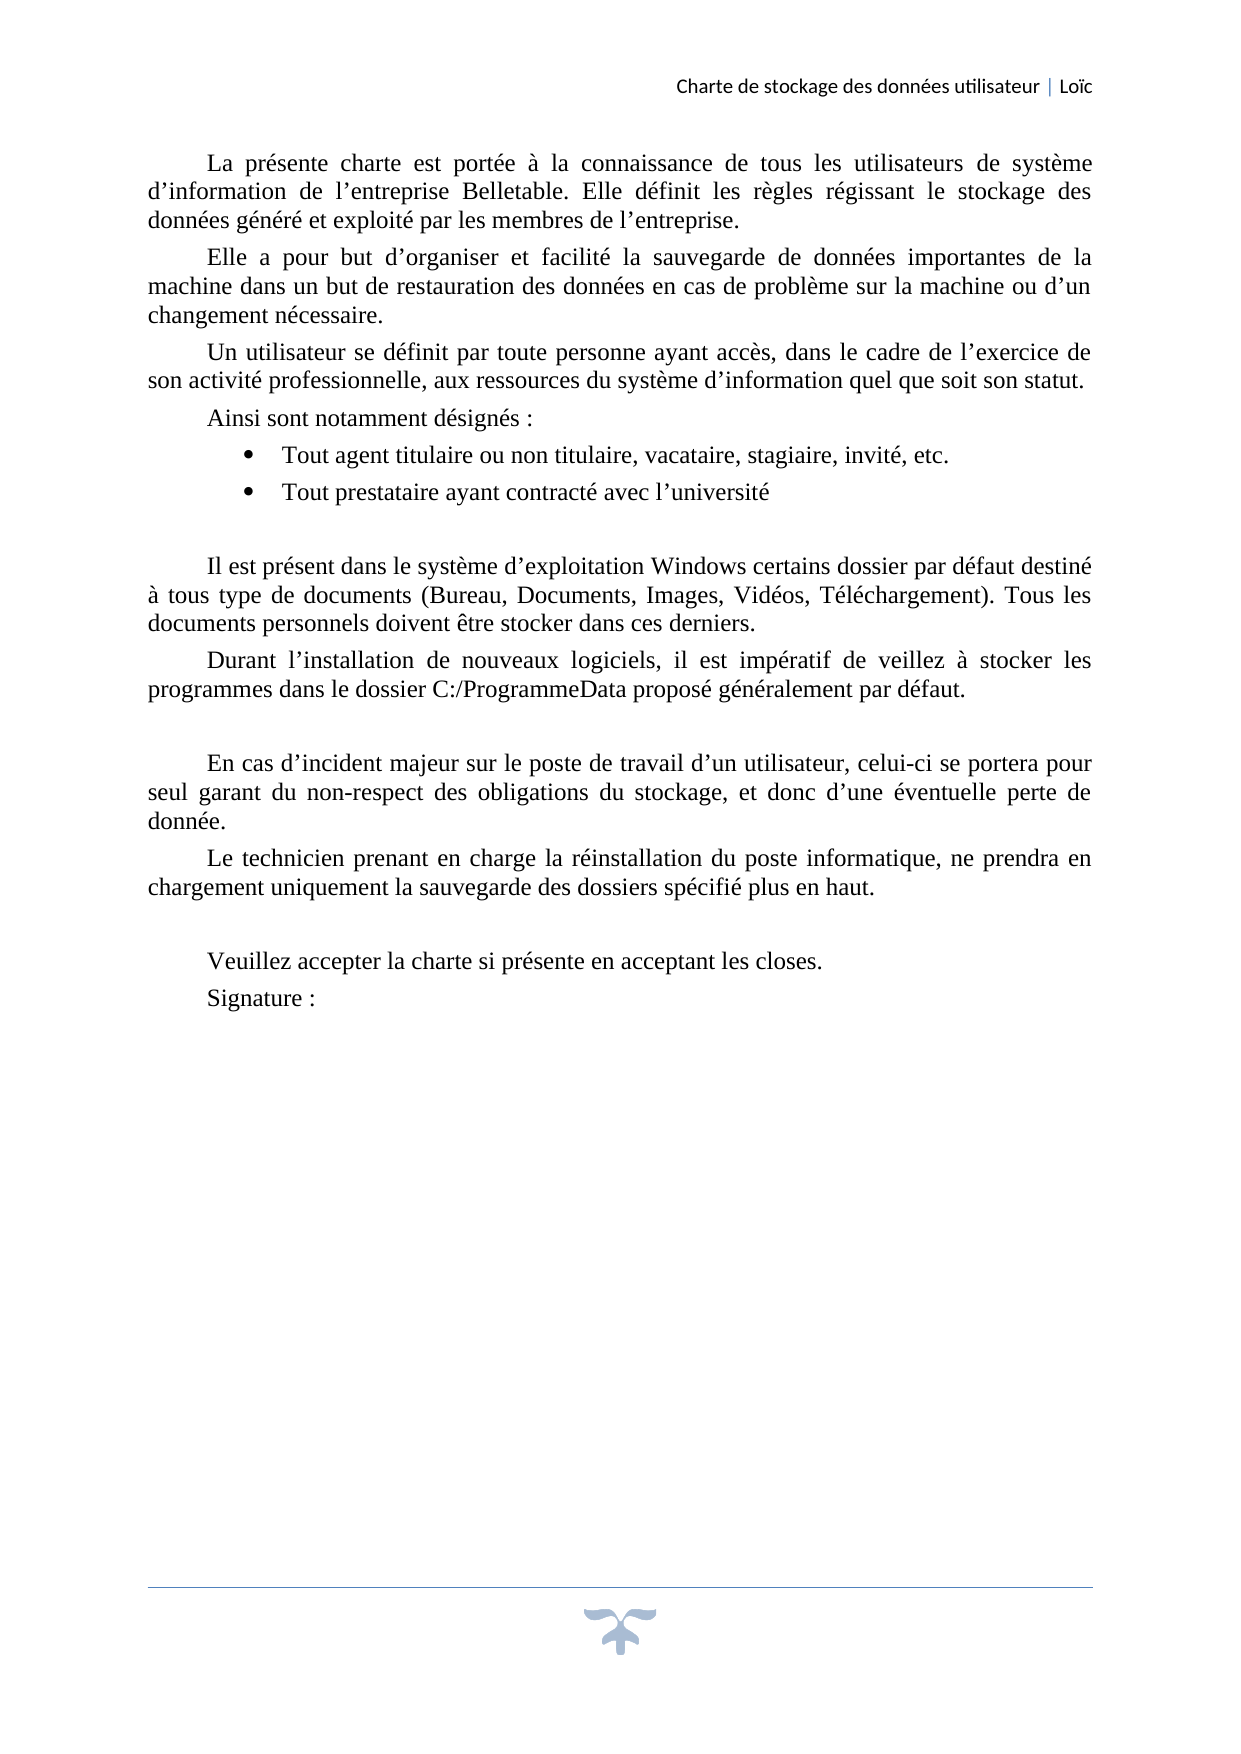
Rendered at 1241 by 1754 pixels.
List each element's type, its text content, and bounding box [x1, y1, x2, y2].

text Elle a pour but d’organiser et facilité la sauvegarde de données importantes de la machine dans un but de restauration des données en cas de problème sur la machine ou d’un changement nécessaire. [148, 242, 1093, 328]
text Signature : [148, 983, 1093, 1012]
text Ainsi sont notamment désignés : [148, 403, 1093, 431]
text La présente charte est portée à la connaissance de tous les utilisateurs de système d’information de l’entreprise Belletable. Elle définit les règles régissant le stockage des données généré et exploité par les membres de l’entreprise. [148, 148, 1093, 234]
list Tout prestataire ayant contracté avec l’université [244, 477, 1093, 506]
text Le technicien prenant en charge la réinstallation du poste informatique, ne prendra en chargement uniquement la sauvegarde des dossiers spécifié plus en haut. [148, 843, 1093, 901]
text Un utilisateur se définit par toute personne ayant accès, dans le cadre de l’exercice de son activité professionnelle, aux ressources du système d’information quel que soit son statut. [148, 337, 1093, 394]
text Il est présent dans le système d’exploitation Windows certains dossier par défaut destiné à tous type de documents (Bureau, Documents, Images, Vidéos, Téléchargement). Tous les documents personnels doivent être stocker dans ces derniers. [148, 551, 1093, 637]
list Tout agent titulaire ou non titulaire, vacataire, stagiaire, invité, etc. [244, 440, 1093, 468]
text En cas d’incident majeur sur le poste de travail d’un utilisateur, celui-ci se portera pour seul garant du non-respect des obligations du stockage, et donc d’une éventuelle perte de donnée. [148, 748, 1093, 835]
text Durant l’installation de nouveaux logiciels, il est impératif de veillez à stocker les programmes dans le dossier C:/ProgrammeData proposé généralement par défaut. [148, 646, 1093, 703]
text Veuillez accepter la charte si présente en acceptant les closes. [148, 946, 1093, 975]
